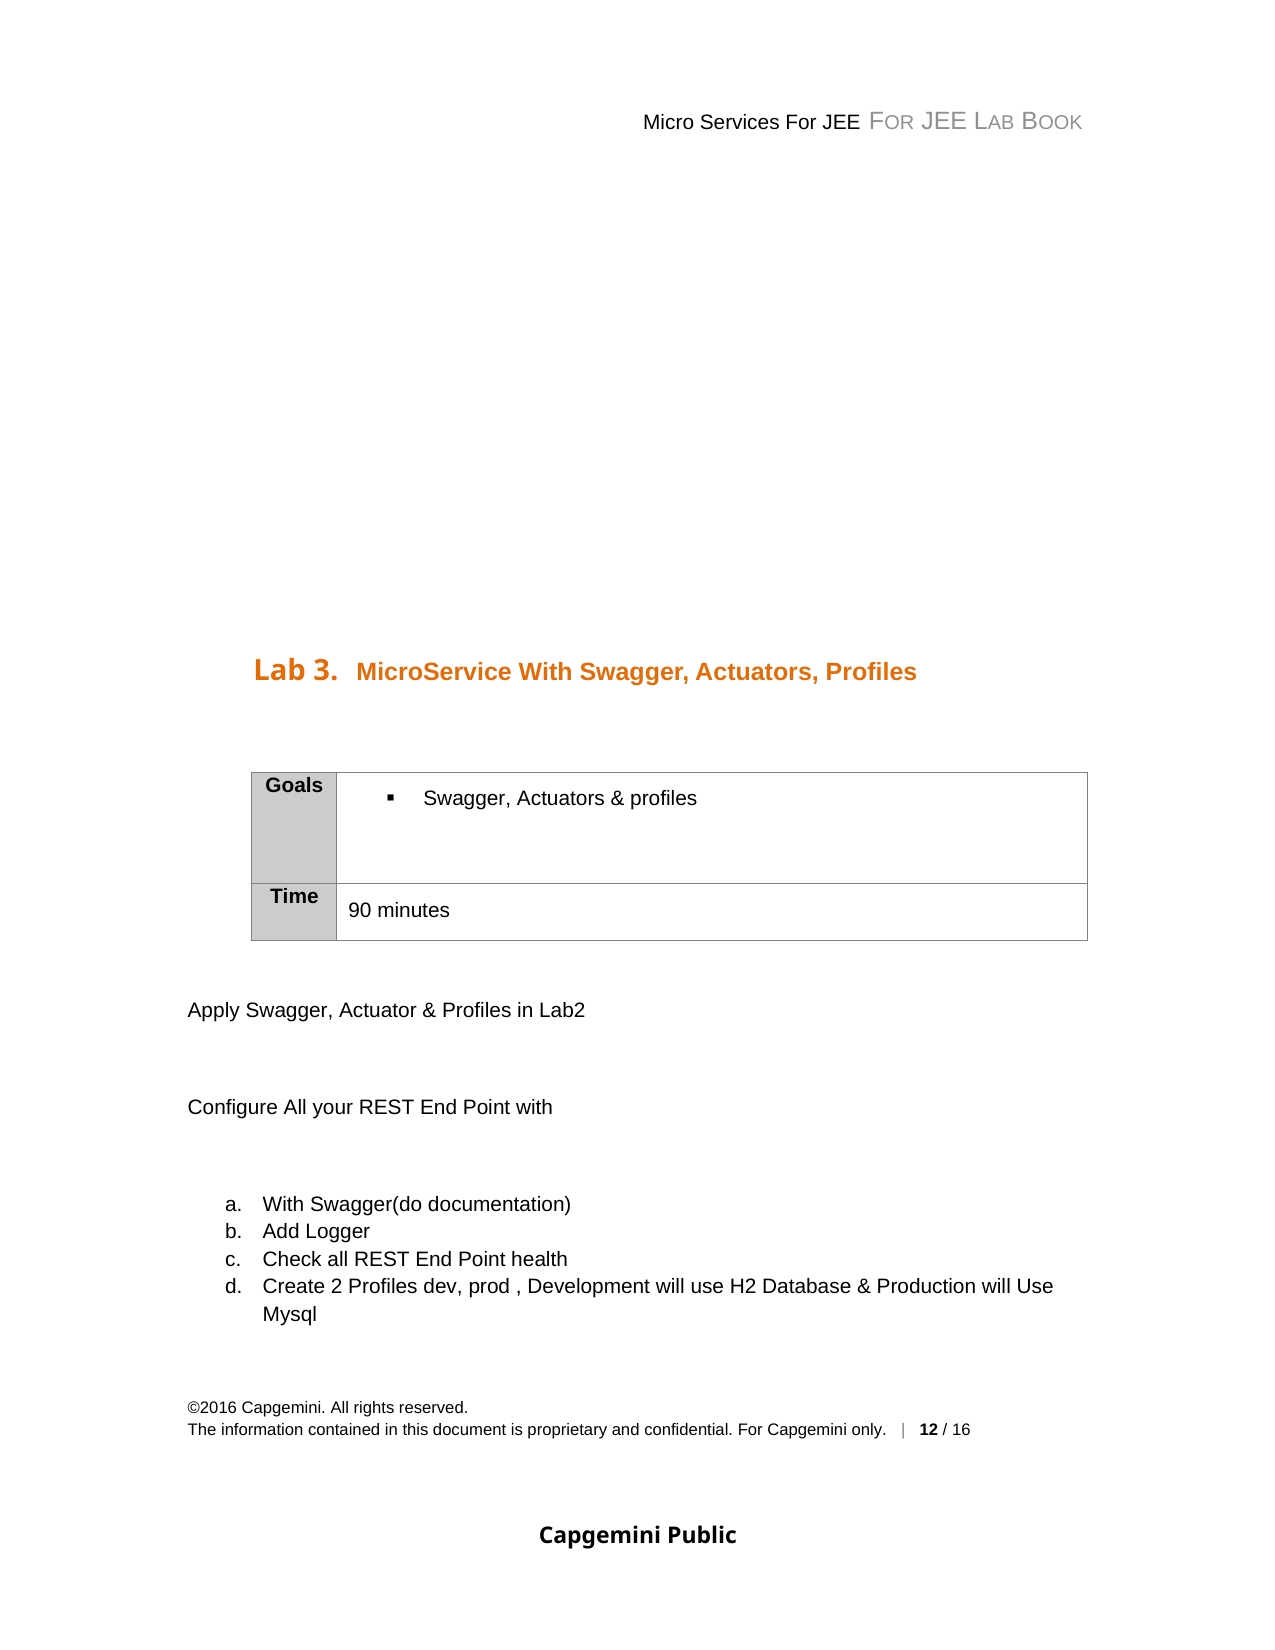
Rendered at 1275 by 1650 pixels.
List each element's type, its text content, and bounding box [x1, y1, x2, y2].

text Apply Swagger, Actuator & Profiles in Lab2 [187, 998, 1087, 1022]
table_header Swagger, Actuators & profiles [337, 773, 1087, 883]
title MicroService With Swagger, Actuators, Profiles [253, 649, 1087, 688]
list Create 2 Profiles dev, prod , Development will use H2 Database & Production will Use Mysql [225, 1274, 1087, 1326]
table_cell Time [252, 884, 336, 940]
table_cell 90 minutes [337, 884, 1087, 940]
table_header Goals [252, 773, 336, 883]
list With Swagger(do documentation) [225, 1192, 1087, 1216]
text Configure All your REST End Point with [187, 1095, 1087, 1119]
list Add Logger [225, 1219, 1087, 1243]
list Check all REST End Point health [225, 1247, 1087, 1271]
